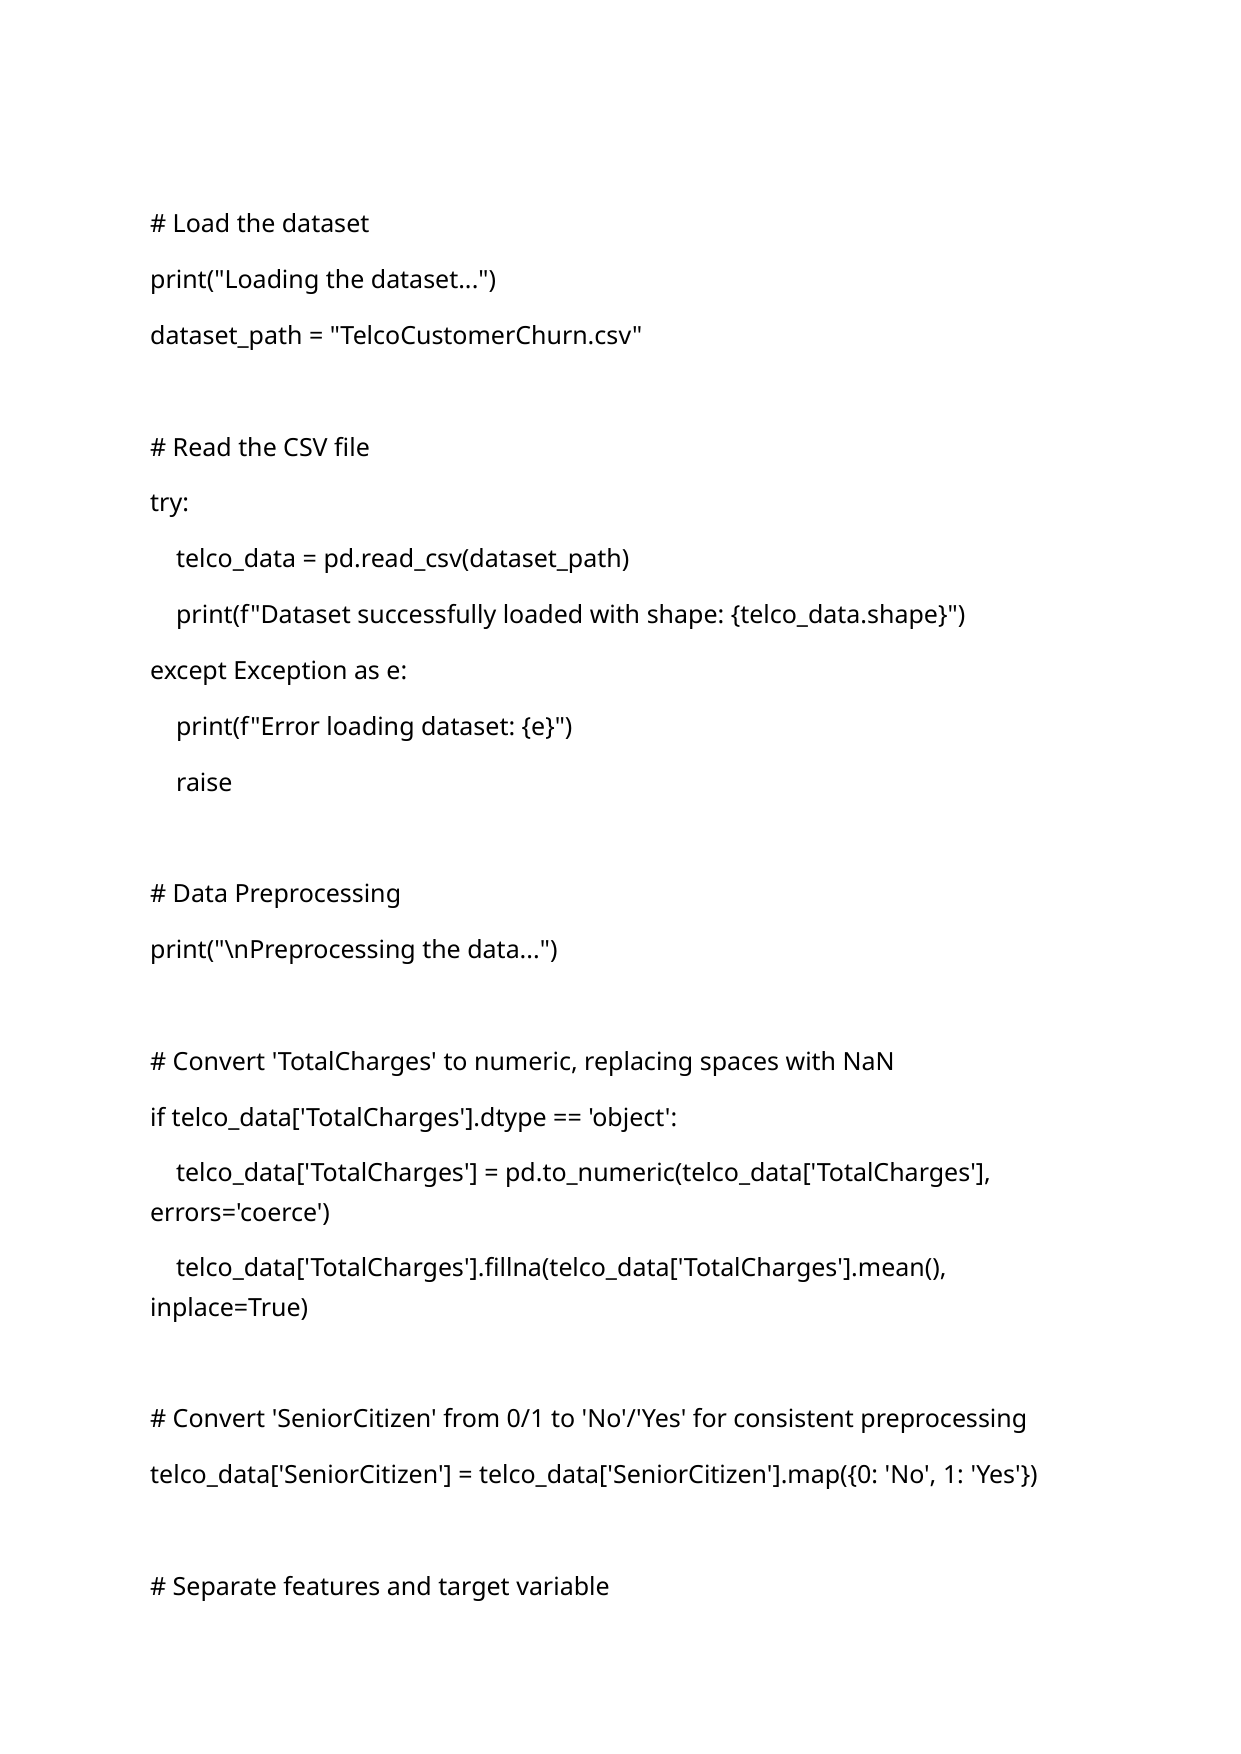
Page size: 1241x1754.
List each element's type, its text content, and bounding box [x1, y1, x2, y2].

text # Read the CSV file [150, 429, 1090, 463]
text print("\nPreprocessing the data...") [150, 932, 1090, 966]
text try: [150, 485, 1090, 519]
text # Convert 'SeniorCitizen' from 0/1 to 'No'/'Yes' for consistent preprocessing [150, 1401, 1090, 1435]
text if telco_data['TotalCharges'].dtype == 'object': [150, 1099, 1090, 1133]
text telco_data = pd.read_csv(dataset_path) [150, 541, 1090, 575]
text # Separate features and target variable [150, 1568, 1090, 1602]
text telco_data['TotalCharges'].fillna(telco_data['TotalCharges'].mean(), inplace=True) [150, 1250, 1090, 1323]
text raise [150, 764, 1090, 798]
text # Data Preprocessing [150, 876, 1090, 910]
text telco_data['SeniorCitizen'] = telco_data['SeniorCitizen'].map({0: 'No', 1: 'Yes'}) [150, 1457, 1090, 1491]
text print("Loading the dataset...") [150, 262, 1090, 296]
text dataset_path = "TelcoCustomerChurn.csv" [150, 317, 1090, 352]
text print(f"Error loading dataset: {e}") [150, 708, 1090, 742]
text except Exception as e: [150, 652, 1090, 687]
text # Load the dataset [150, 206, 1090, 240]
text print(f"Dataset successfully loaded with shape: {telco_data.shape}") [150, 597, 1090, 631]
text # Convert 'TotalCharges' to numeric, replacing spaces with NaN [150, 1043, 1090, 1077]
text telco_data['TotalCharges'] = pd.to_numeric(telco_data['TotalCharges'], errors='coerce') [150, 1155, 1090, 1228]
